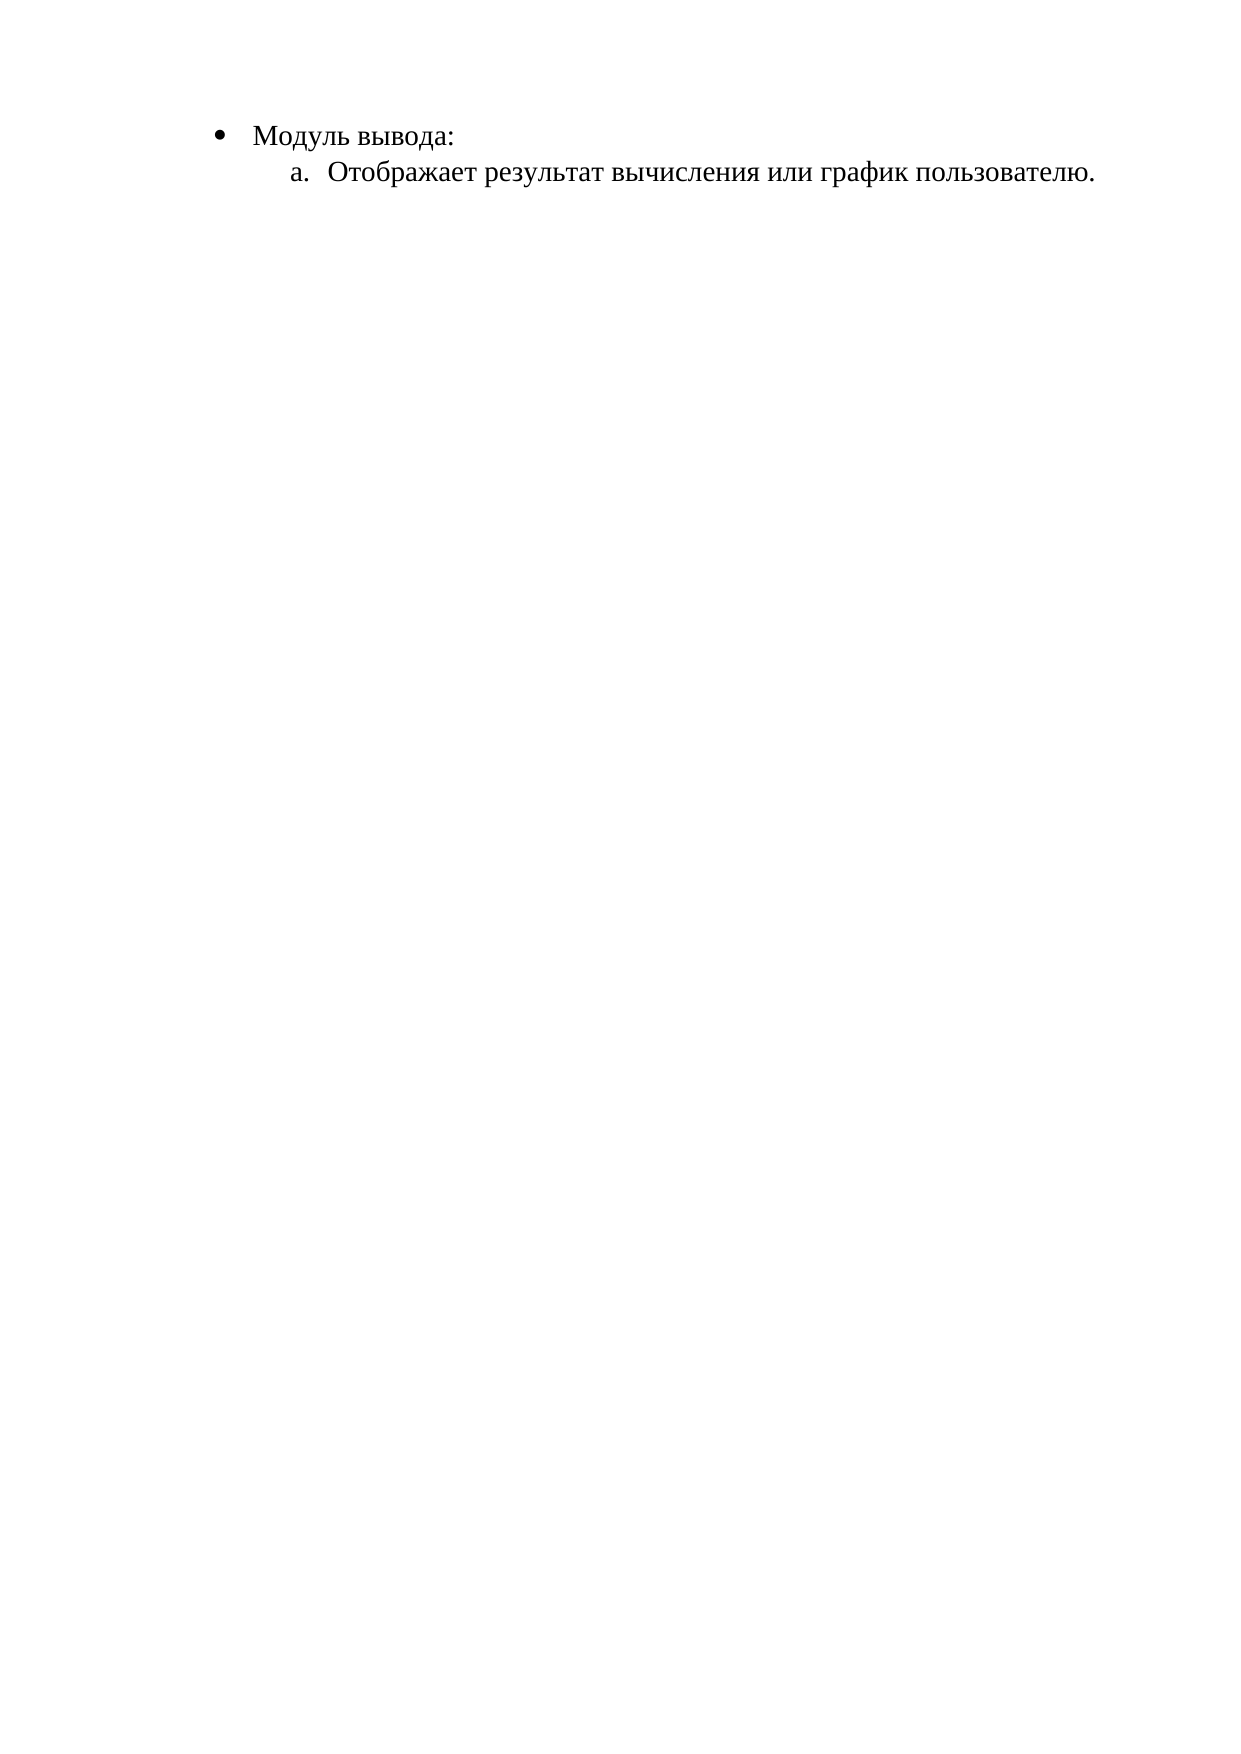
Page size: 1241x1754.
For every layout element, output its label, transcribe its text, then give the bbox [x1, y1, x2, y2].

list Отображает результат вычисления или график пользователю. [290, 154, 1152, 188]
list Модуль вывода: [215, 118, 1152, 152]
